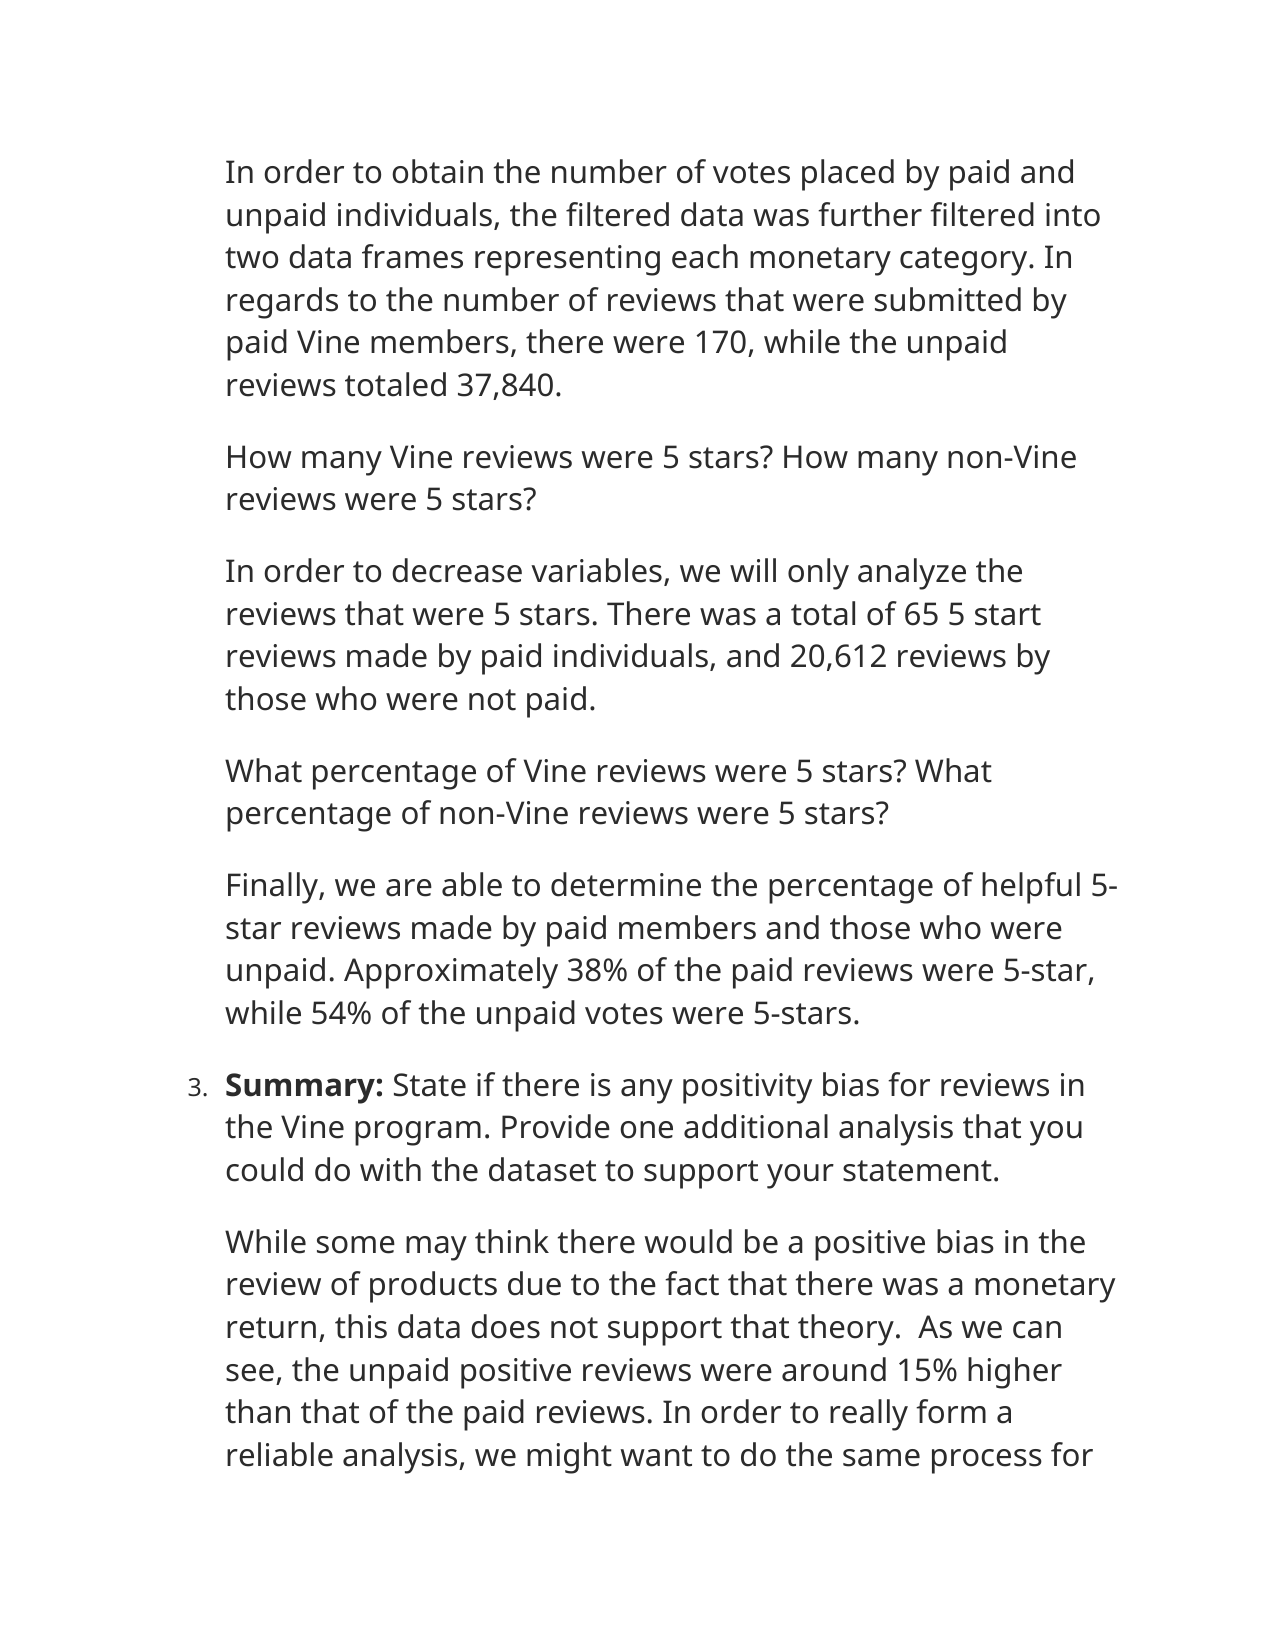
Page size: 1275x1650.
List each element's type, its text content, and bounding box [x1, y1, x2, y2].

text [225, 1220, 1125, 1475]
text In order to decrease variables, we will only analyze the reviews that were 5 stars. There was a total of 65 5 start reviews made by paid individuals, and 20,612 reviews by those who were not paid. [225, 549, 1125, 719]
list Summary: State if there is any positivity bias for reviews in the Vine program. Provide one additional analysis that you could do with the dataset to support your statement. [187, 1063, 1125, 1191]
text How many Vine reviews were 5 stars? How many non-Vine reviews were 5 stars? [225, 435, 1125, 520]
text What percentage of Vine reviews were 5 stars? What percentage of non-Vine reviews were 5 stars? [225, 749, 1125, 834]
text In order to obtain the number of votes placed by paid and unpaid individuals, the filtered data was further filtered into two data frames representing each monetary category. In regards to the number of reviews that were submitted by paid Vine members, there were 170, while the unpaid reviews totaled 37,840. [225, 150, 1125, 406]
text Finally, we are able to determine the percentage of helpful 5-star reviews made by paid members and those who were unpaid. Approximately 38% of the paid reviews were 5-star, while 54% of the unpaid votes were 5-stars. [225, 863, 1125, 1033]
